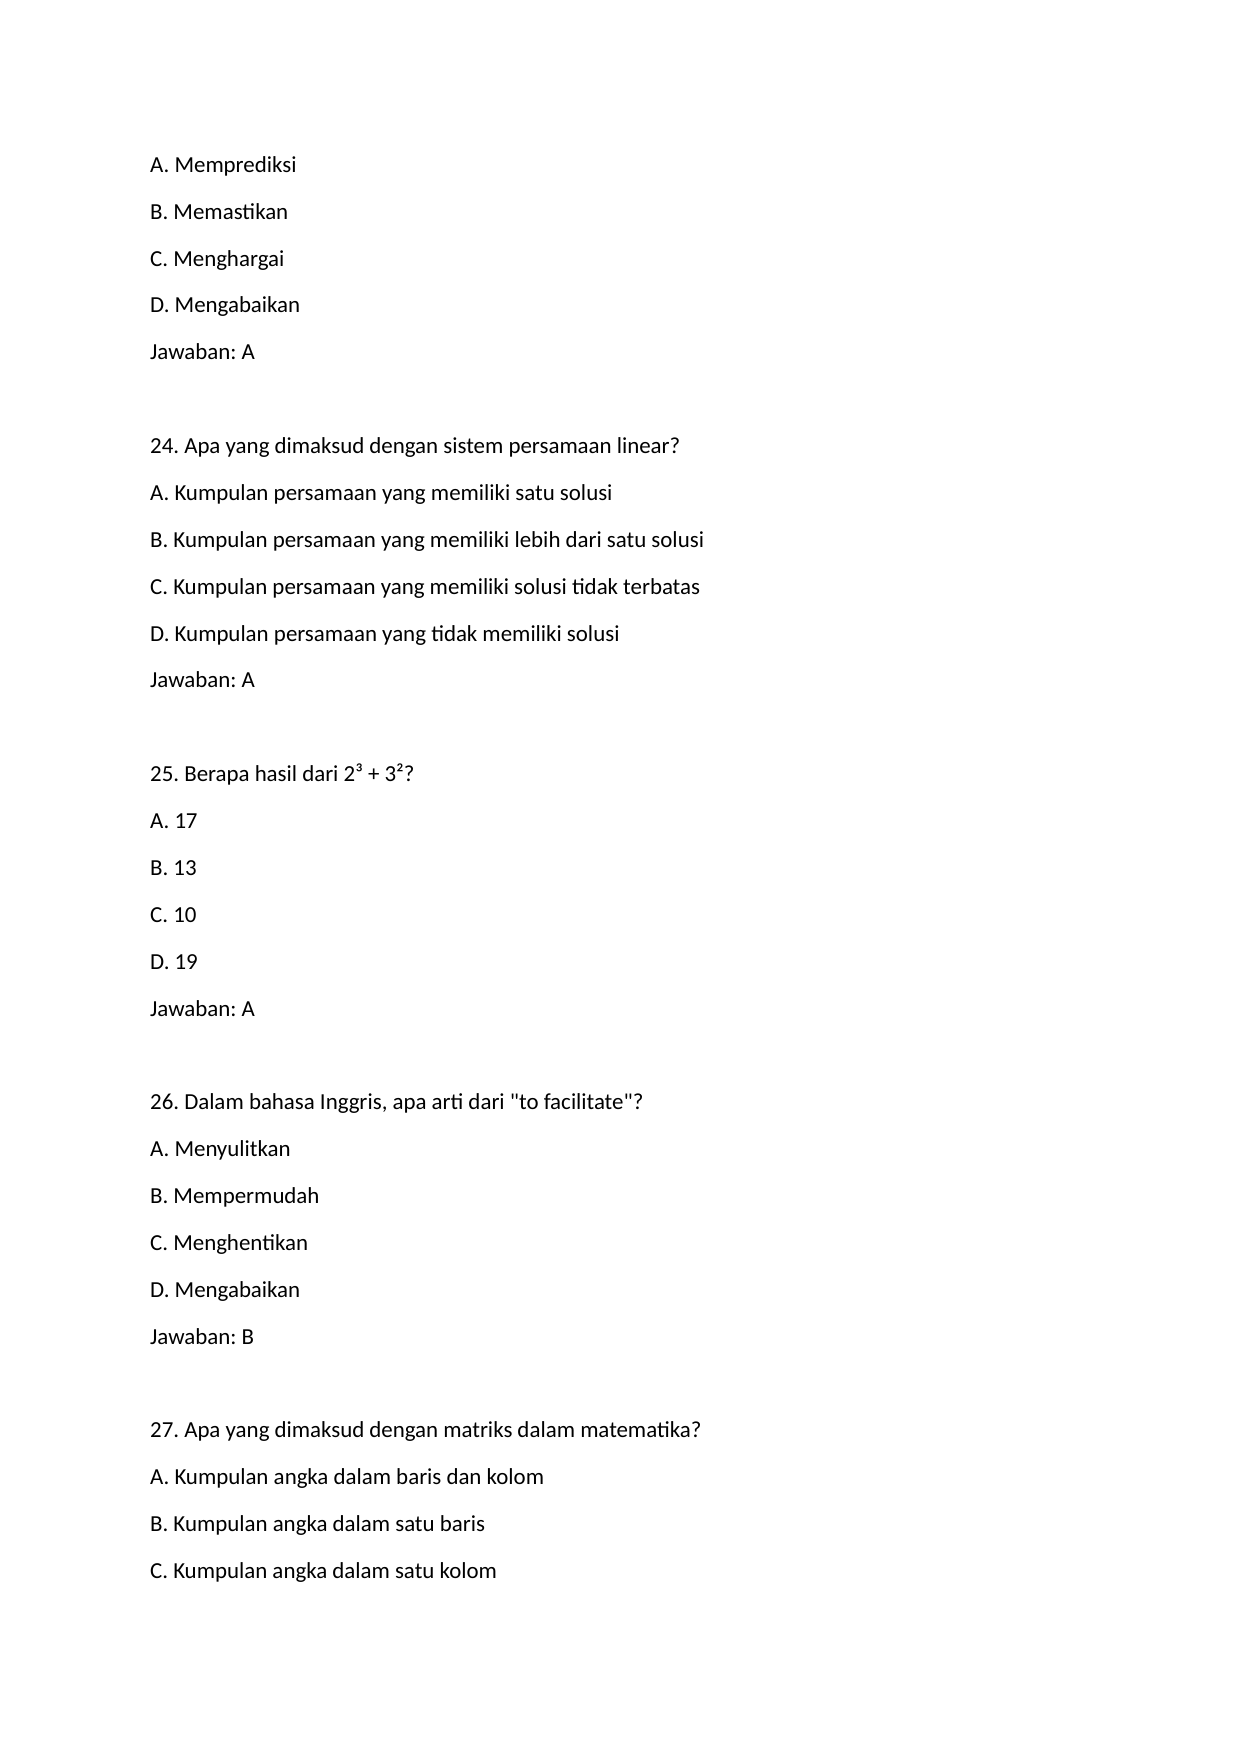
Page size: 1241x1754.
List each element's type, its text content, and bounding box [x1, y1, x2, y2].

text Jawaban: A [150, 994, 1090, 1022]
text Jawaban: A [150, 666, 1090, 694]
text D. Mengabaikan [150, 1275, 1090, 1303]
text C. Menghentikan [150, 1228, 1090, 1256]
text D. Kumpulan persamaan yang tidak memiliki solusi [150, 619, 1090, 647]
text Jawaban: B [150, 1322, 1090, 1350]
text B. Kumpulan persamaan yang memiliki lebih dari satu solusi [150, 525, 1090, 553]
text 25. Berapa hasil dari 2³ + 3²? [150, 759, 1090, 787]
text C. Kumpulan persamaan yang memiliki solusi tidak terbatas [150, 572, 1090, 600]
text A. Memprediksi [150, 150, 1090, 178]
text A. Kumpulan persamaan yang memiliki satu solusi [150, 478, 1090, 506]
text A. Menyulitkan [150, 1134, 1090, 1162]
text A. 17 [150, 806, 1090, 834]
text B. 13 [150, 853, 1090, 881]
text 26. Dalam bahasa Inggris, apa arti dari "to facilitate"? [150, 1087, 1090, 1116]
text 24. Apa yang dimaksud dengan sistem persamaan linear? [150, 431, 1090, 459]
text B. Memastikan [150, 197, 1090, 225]
text D. 19 [150, 947, 1090, 975]
text A. Kumpulan angka dalam baris dan kolom [150, 1462, 1090, 1491]
text Jawaban: A [150, 337, 1090, 366]
text 27. Apa yang dimaksud dengan matriks dalam matematika? [150, 1416, 1090, 1444]
text B. Kumpulan angka dalam satu baris [150, 1509, 1090, 1537]
text C. 10 [150, 900, 1090, 928]
text C. Menghargai [150, 244, 1090, 272]
text D. Mengabaikan [150, 291, 1090, 319]
text B. Mempermudah [150, 1181, 1090, 1209]
text C. Kumpulan angka dalam satu kolom [150, 1556, 1090, 1584]
